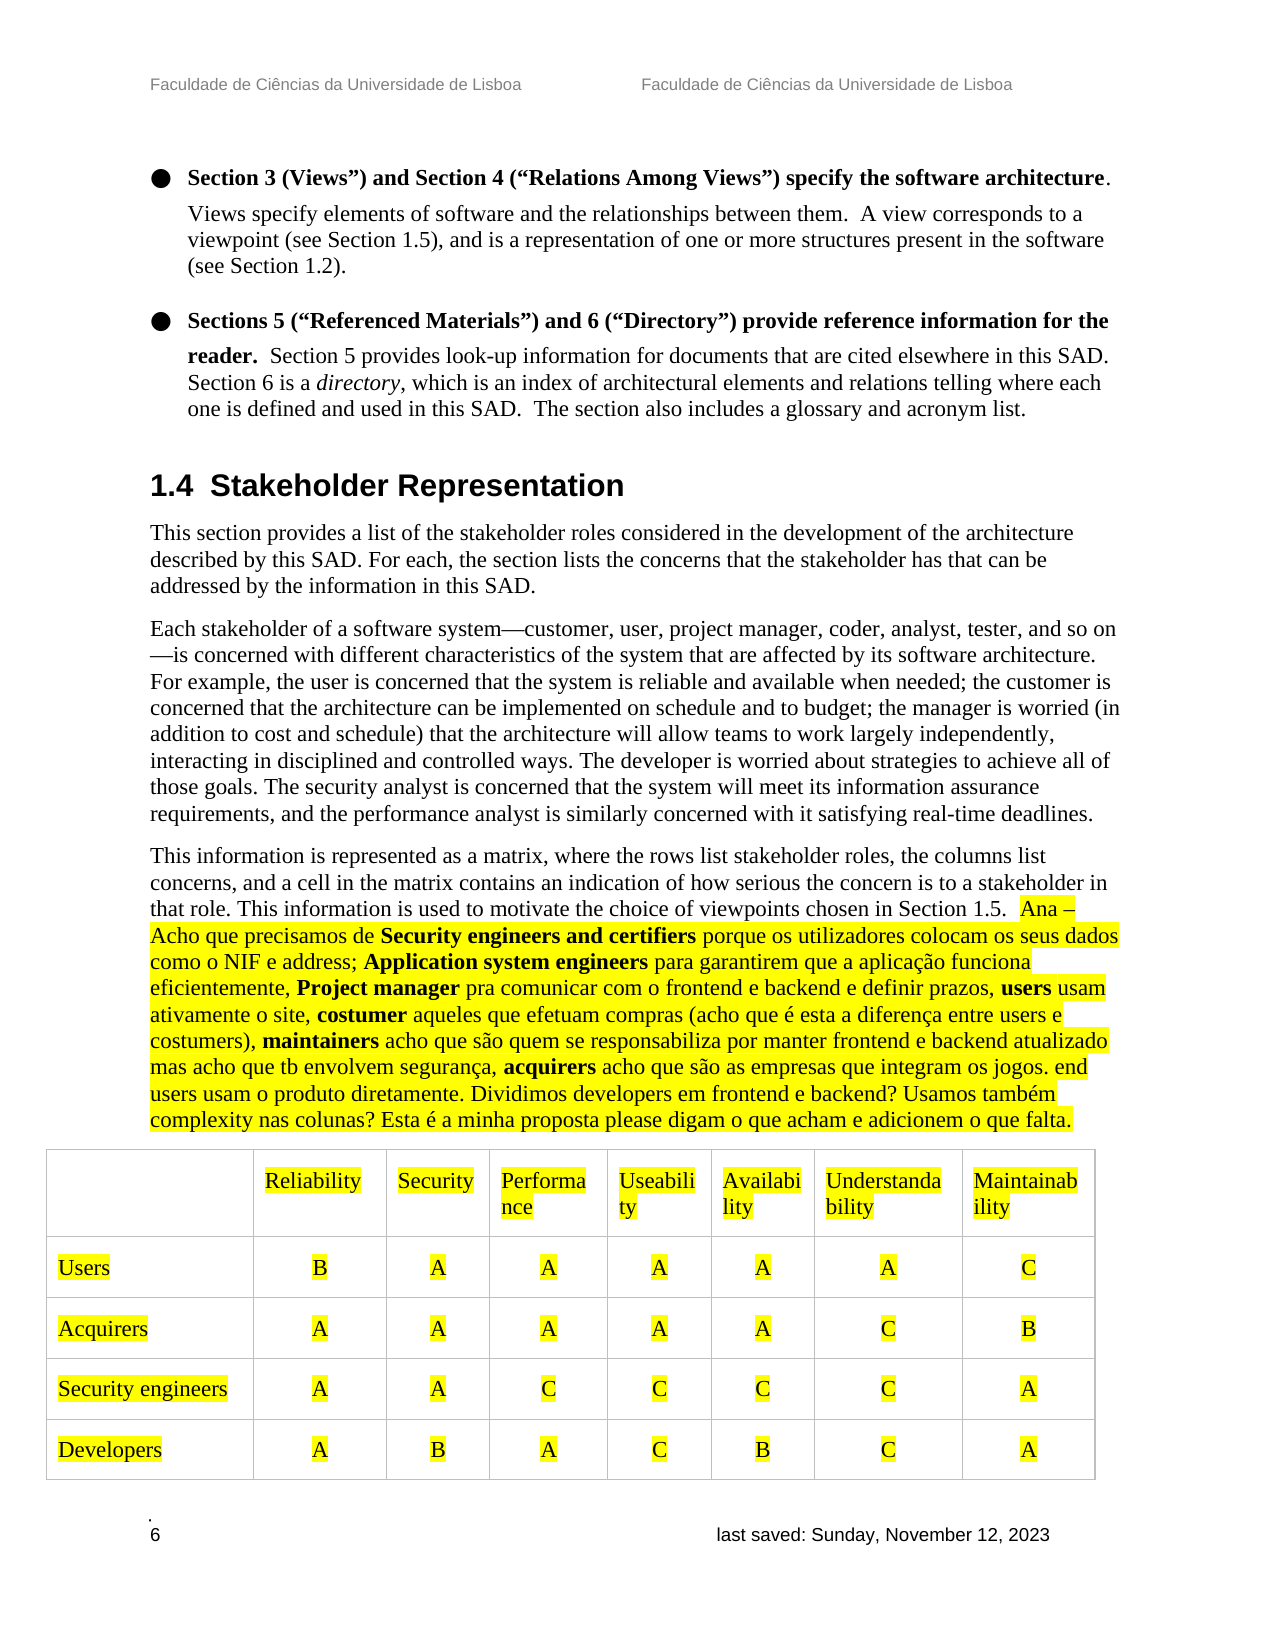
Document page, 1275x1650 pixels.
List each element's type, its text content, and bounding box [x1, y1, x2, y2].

table_cell A [254, 1420, 386, 1479]
table_cell C [608, 1359, 711, 1418]
table_cell C [815, 1359, 962, 1418]
text Each stakeholder of a software system—customer, user, project manager, coder, analyst, tester, and so on—is concerned with different characteristics of the system that are affected by its software architecture. For example, the user is concerned that the system is reliable and available when needed; the customer is concerned that the architecture can be implemented on schedule and to budget; the manager is worried (in addition to cost and schedule) that the architecture will allow teams to work largely independently, interacting in disciplined and controlled ways. The developer is worried about strategies to achieve all of those goals. The security analyst is concerned that the system will meet its information assurance requirements, and the performance analyst is similarly concerned with it satisfying real-time deadlines. [150, 615, 1125, 826]
table_cell B [712, 1420, 814, 1479]
table_cell Acquirers [47, 1298, 253, 1358]
table_cell Users [47, 1237, 253, 1297]
text This information is represented as a matrix, where the rows list stakeholder roles, the columns list concerns, and a cell in the matrix contains an indication of how serious the concern is to a stakeholder in that role. This information is used to motivate the choice of viewpoints chosen in Section 1.5. Ana – Acho que precisamos de Security engineers and certifiers porque os utilizadores colocam os seus dados como o NIF e address; Application system engineers para garantirem que a aplicação funciona eficientemente, Project manager pra comunicar com o frontend e backend e definir prazos, users usam ativamente o site, costumer aqueles que efetuam compras (acho que é esta a diferença entre users e costumers), maintainers acho que são quem se responsabiliza por manter frontend e backend atualizado mas acho que tb envolvem segurança, acquirers acho que são as empresas que integram os jogos. end users usam o produto diretamente. Dividimos developers em frontend e backend? Usamos também complexity nas colunas? Esta é a minha proposta please digam o que acham e adicionem o que falta. [150, 843, 1125, 1132]
table_cell A [712, 1298, 814, 1358]
table_header Performance [490, 1150, 607, 1236]
subtitle Stakeholder Representation [150, 463, 1125, 503]
table_cell A [387, 1298, 489, 1358]
table_cell A [254, 1298, 386, 1358]
table_header Understandability [815, 1150, 962, 1236]
table_cell Developers [47, 1420, 253, 1479]
table_header Maintainability [963, 1150, 1094, 1236]
table_cell C [815, 1420, 962, 1479]
table_cell A [387, 1359, 489, 1418]
table_cell A [608, 1298, 711, 1358]
table_cell B [387, 1420, 489, 1479]
table_cell B [254, 1237, 386, 1297]
table_cell A [490, 1298, 607, 1358]
table_cell A [387, 1237, 489, 1297]
list Sections 5 (“Referenced Materials”) and 6 (“Directory”) provide reference information for the reader. Section 5 provides look-up information for documents that are cited elsewhere in this SAD. Section 6 is a directory, which is an index of architectural elements and relations telling where each one is defined and used in this SAD. The section also includes a glossary and acronym list. [150, 291, 1125, 421]
table_cell A [712, 1237, 814, 1297]
table_cell C [608, 1420, 711, 1479]
table_cell A [608, 1237, 711, 1297]
table_cell B [963, 1298, 1094, 1358]
table_cell A [815, 1237, 962, 1297]
table_header Availability [712, 1150, 814, 1236]
table_cell A [254, 1359, 386, 1418]
table_cell A [963, 1359, 1094, 1418]
table_cell Security engineers [47, 1359, 253, 1418]
table_cell A [490, 1420, 607, 1479]
list Section 3 (Views”) and Section 4 (“Relations Among Views”) specify the software architecture. Views specify elements of software and the relationships between them. A view corresponds to a viewpoint (see Section 1.5), and is a representation of one or more structures present in the software (see Section 1.2). [150, 148, 1125, 279]
table_header [47, 1150, 253, 1236]
table_cell C [490, 1359, 607, 1418]
text This section provides a list of the stakeholder roles considered in the development of the architecture described by this SAD. For each, the section lists the concerns that the stakeholder has that can be addressed by the information in this SAD. [150, 519, 1125, 598]
table_cell C [963, 1237, 1094, 1297]
table_cell C [712, 1359, 814, 1418]
table_cell A [490, 1237, 607, 1297]
table_cell A [963, 1420, 1094, 1479]
table_header Useability [608, 1150, 711, 1236]
table_header Reliability [254, 1150, 386, 1236]
table_header Security [387, 1150, 489, 1236]
table_cell C [815, 1298, 962, 1358]
